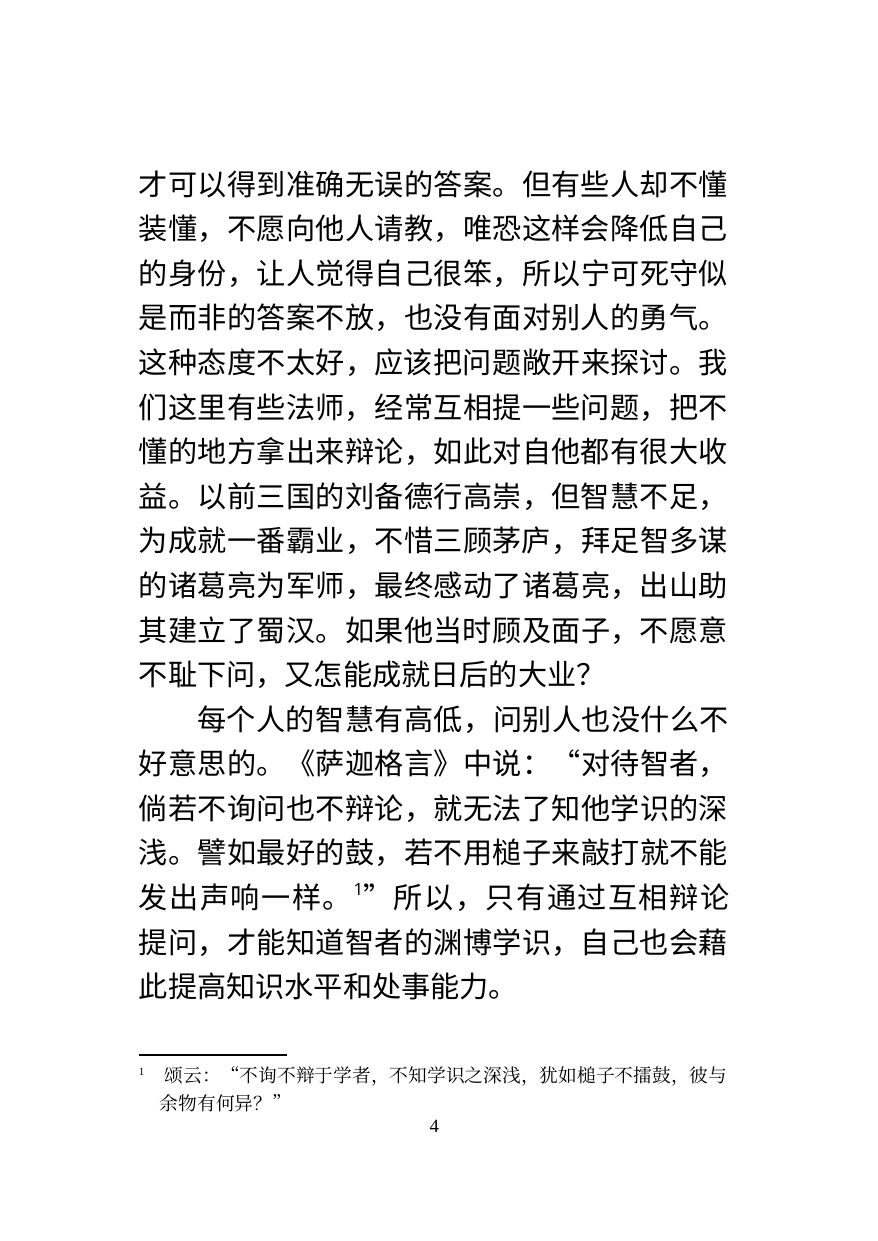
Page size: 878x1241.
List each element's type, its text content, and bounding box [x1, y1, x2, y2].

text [139, 159, 729, 694]
text 每个人的智慧有高低，问别人也没什么不好意思的。《萨迦格言》中说：“对待智者，倘若不询问也不辩论，就无法了知他学识的深浅。譬如最好的鼓，若不用槌子来敲打就不能发出声响一样。”所以，只有通过互相辩论提问，才能知道智者的渊博学识，自己也会藉此提高知识水平和处事能力。 [139, 694, 729, 1007]
